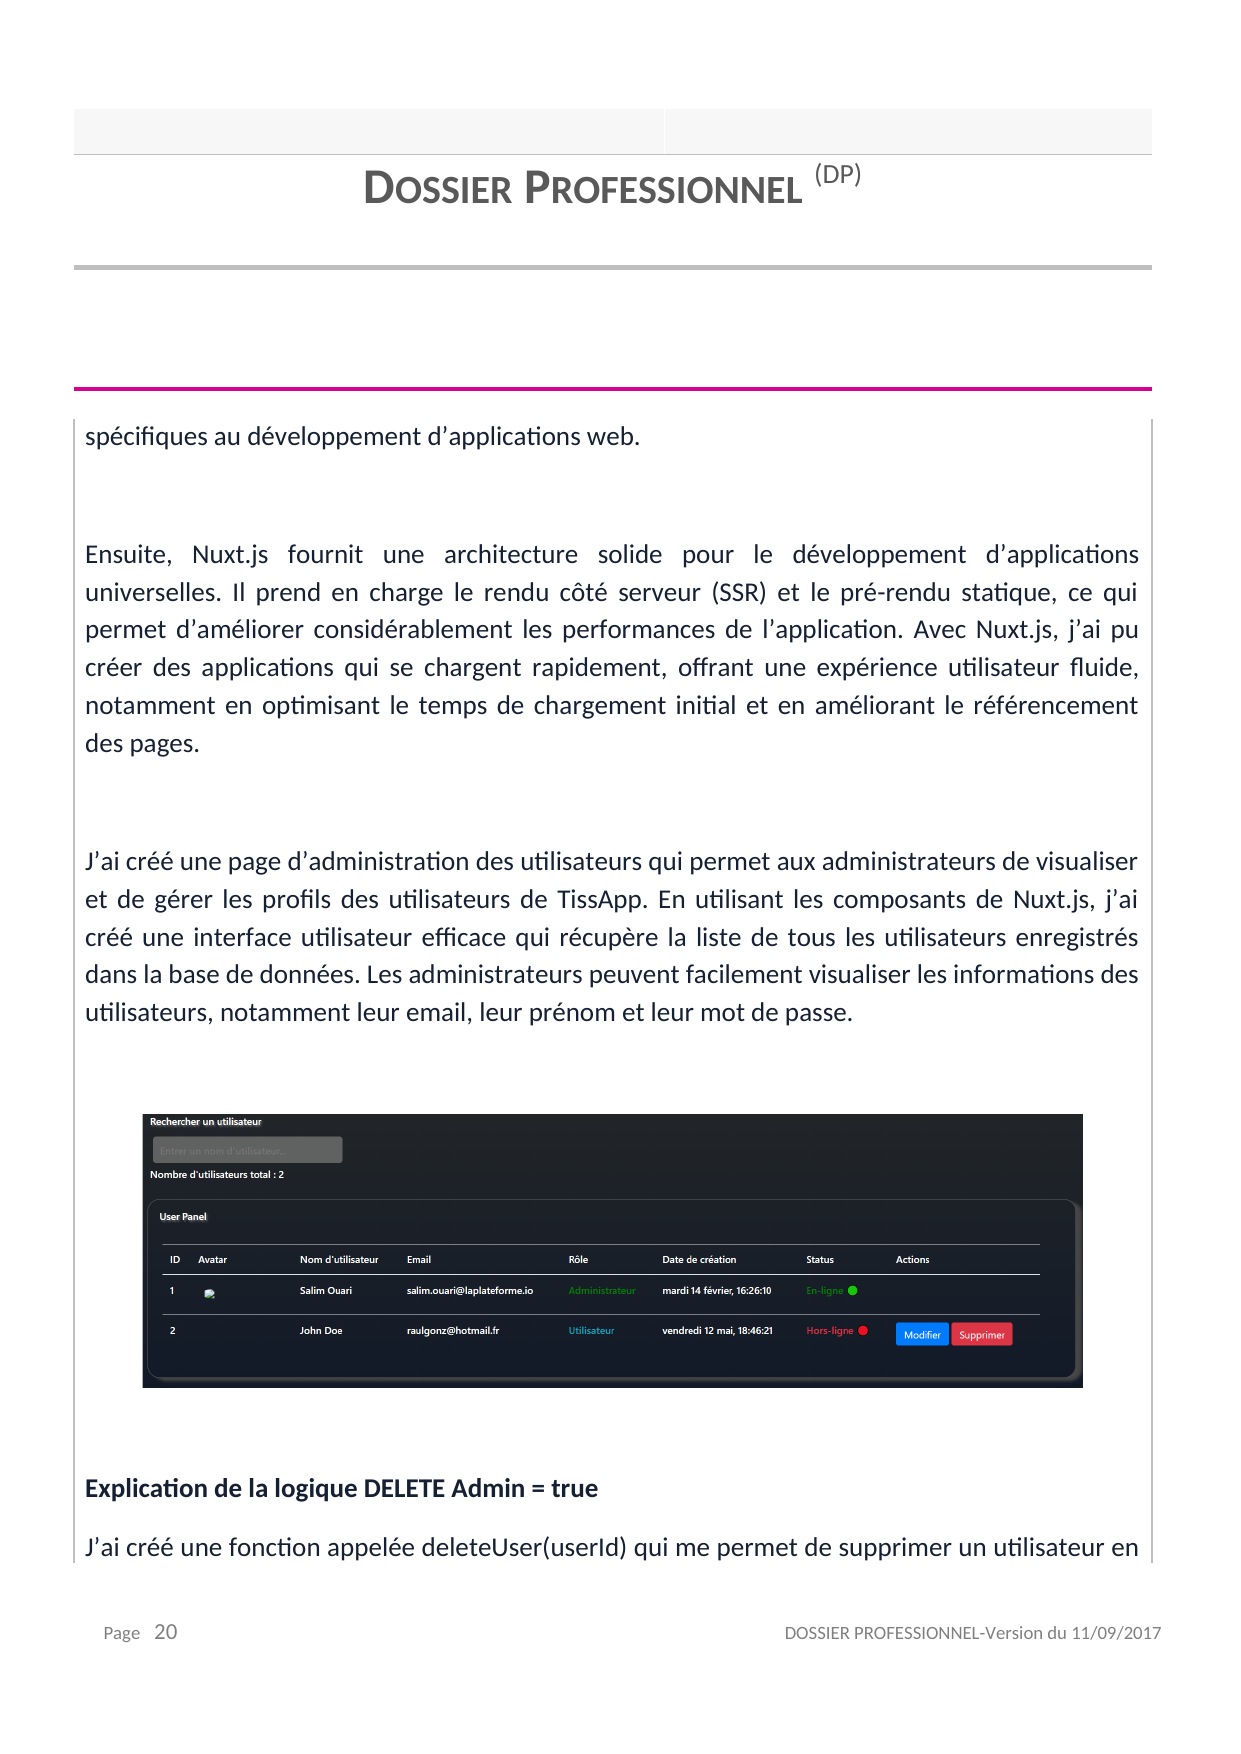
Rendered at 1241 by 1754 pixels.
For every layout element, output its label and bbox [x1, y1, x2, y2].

picture [142, 1114, 1083, 1388]
table_cell [75, 419, 1151, 1563]
